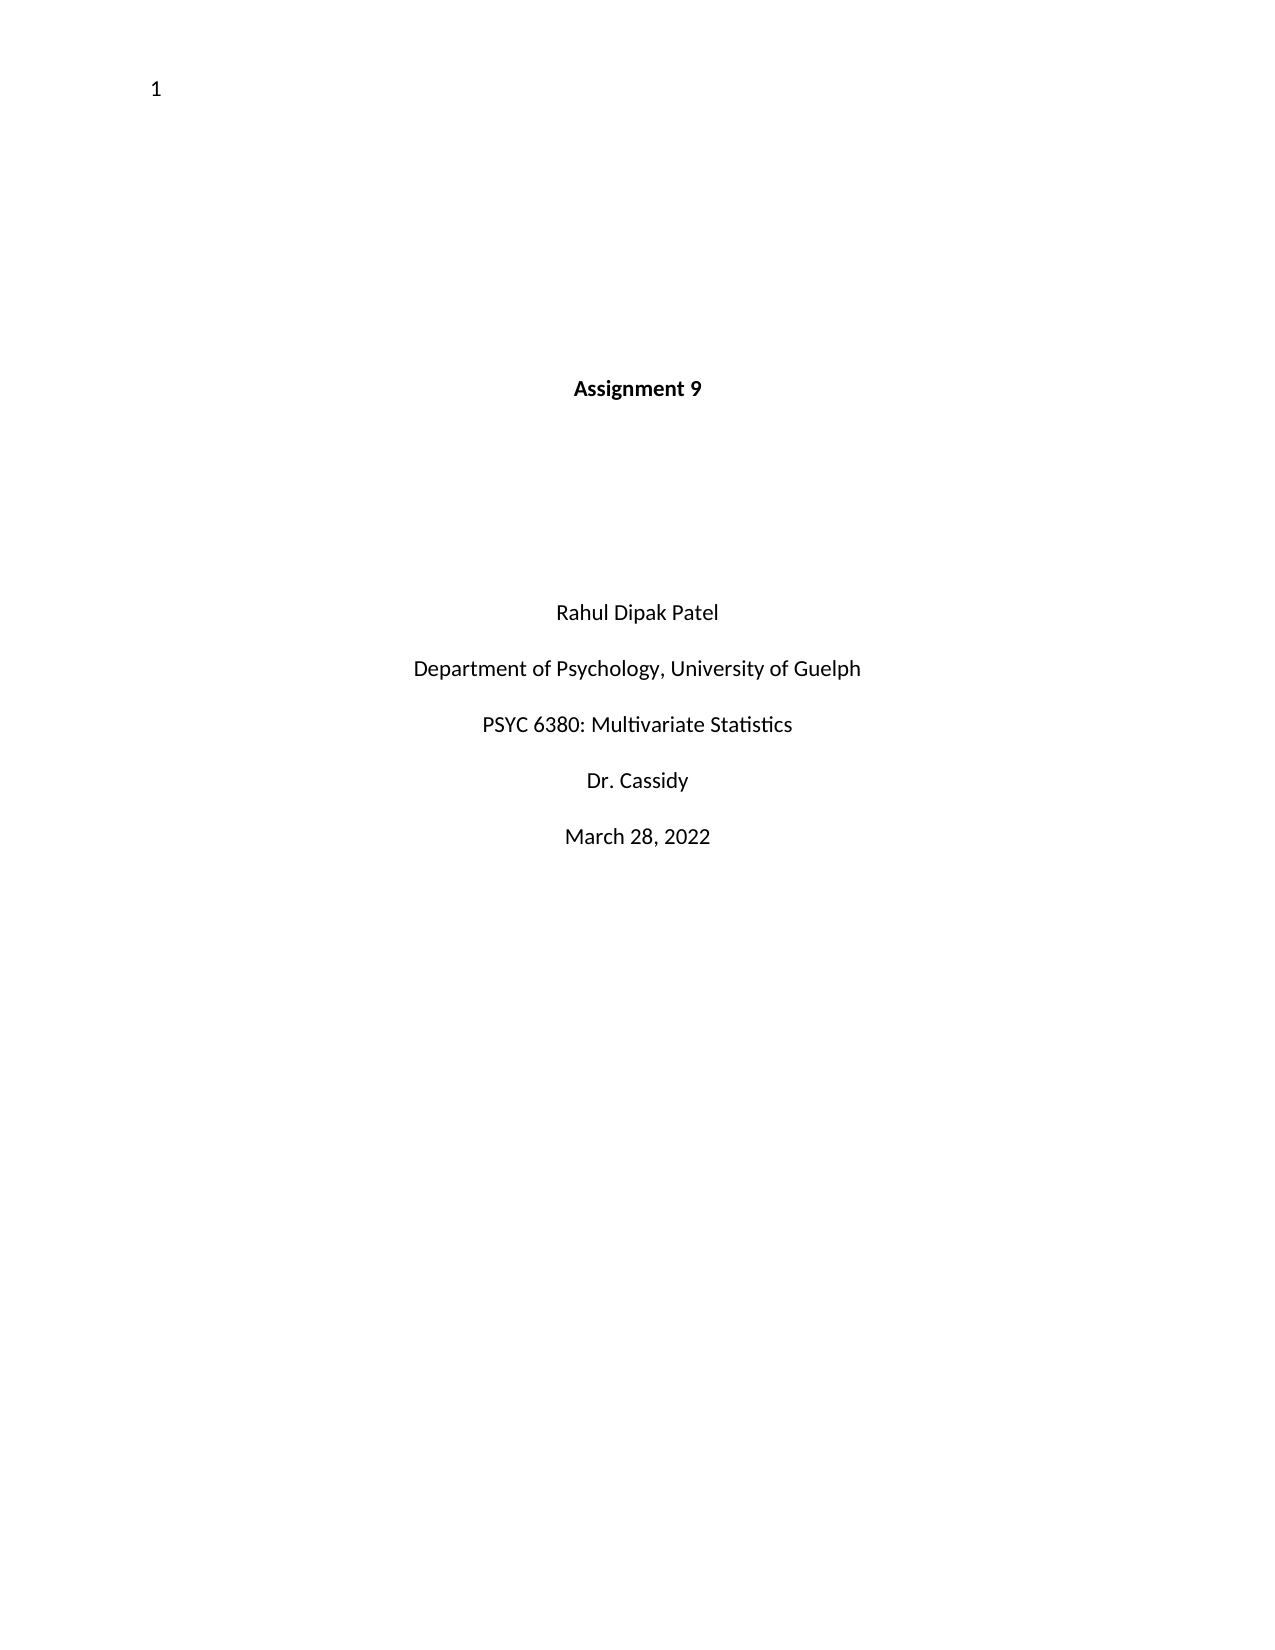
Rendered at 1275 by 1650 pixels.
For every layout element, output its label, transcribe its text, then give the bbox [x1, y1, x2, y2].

text March 28, 2022 [150, 822, 1125, 851]
text Rahul Dipak Patel [150, 598, 1125, 626]
text PSYC 6380: Multivariate Statistics [150, 710, 1125, 738]
text Assignment 9 [150, 374, 1125, 402]
text Department of Psychology, University of Guelph [150, 654, 1125, 682]
text Dr. Cassidy [150, 766, 1125, 794]
